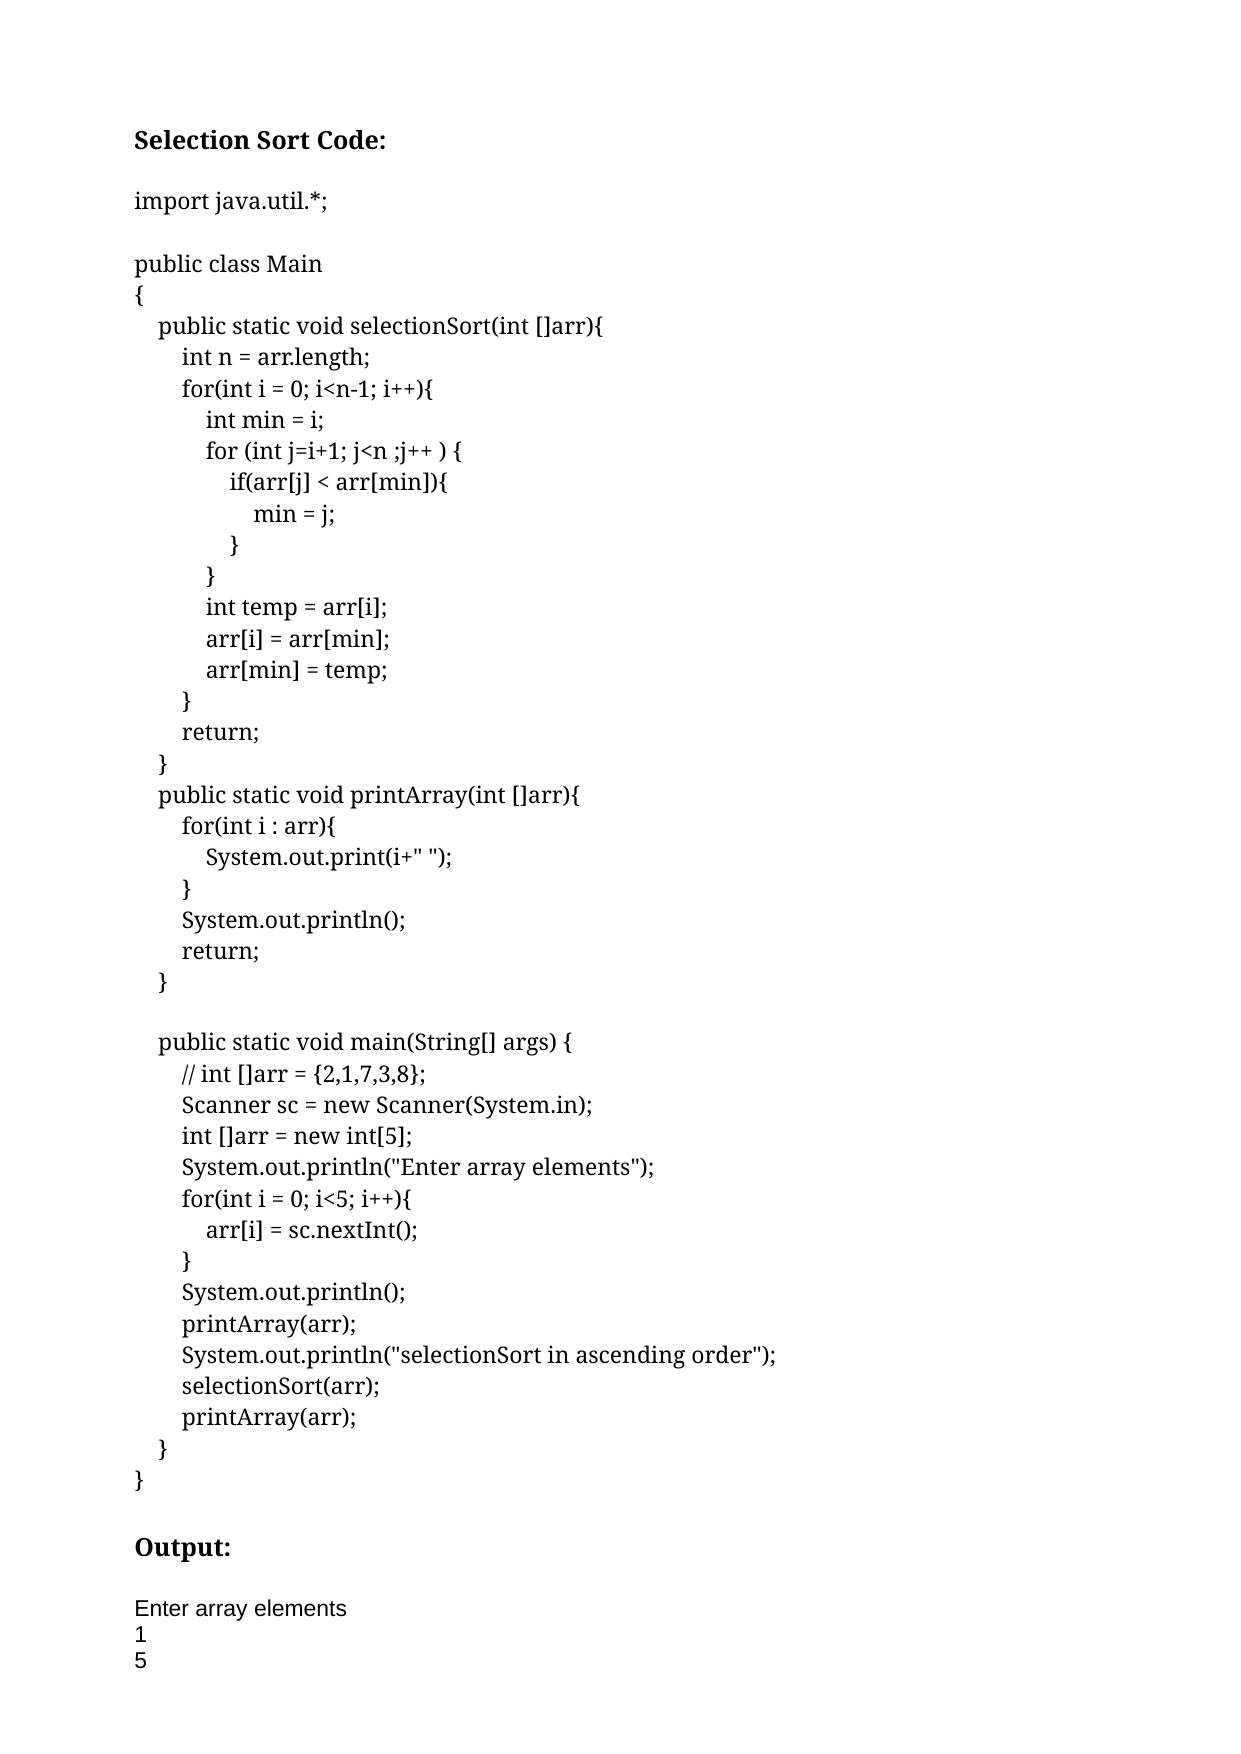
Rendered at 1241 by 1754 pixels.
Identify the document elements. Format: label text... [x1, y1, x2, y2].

text 5 [134, 1647, 1106, 1673]
text public class Main [134, 248, 1106, 279]
text { [134, 279, 1106, 310]
text System.out.println("selectionSort in ascending order"); [134, 1339, 1106, 1370]
text import java.util.*; [134, 185, 1106, 216]
text } [134, 966, 1106, 998]
text int []arr = new int[5]; [134, 1120, 1106, 1151]
text Selection Sort Code: [134, 122, 1106, 156]
text for (int j=i+1; j<n ;j++ ) { [134, 435, 1106, 466]
text return; [134, 935, 1106, 966]
text } [134, 748, 1106, 779]
text 1 [134, 1621, 1106, 1647]
text public static void printArray(int []arr){ [134, 779, 1106, 810]
text printArray(arr); [134, 1401, 1106, 1433]
text } [134, 1245, 1106, 1276]
text } [134, 529, 1106, 560]
text min = j; [134, 498, 1106, 529]
text } [134, 1464, 1106, 1495]
text public static void selectionSort(int []arr){ [134, 310, 1106, 341]
text selectionSort(arr); [134, 1370, 1106, 1401]
text arr[min] = temp; [134, 654, 1106, 685]
text if(arr[j] < arr[min]){ [134, 466, 1106, 498]
text } [134, 873, 1106, 904]
text int temp = arr[i]; [134, 591, 1106, 623]
text System.out.println(); [134, 1276, 1106, 1308]
text } [134, 1433, 1106, 1464]
text return; [134, 716, 1106, 748]
text for(int i = 0; i<5; i++){ [134, 1183, 1106, 1214]
text for(int i = 0; i<n-1; i++){ [134, 373, 1106, 404]
text Scanner sc = new Scanner(System.in); [134, 1089, 1106, 1120]
text System.out.println(); [134, 904, 1106, 935]
text public static void main(String[] args) { [134, 1026, 1106, 1058]
text arr[i] = arr[min]; [134, 623, 1106, 654]
text int n = arr.length; [134, 341, 1106, 373]
text Output: [134, 1529, 1106, 1563]
text for(int i : arr){ [134, 810, 1106, 841]
text printArray(arr); [134, 1308, 1106, 1339]
text Enter array elements [134, 1594, 1106, 1621]
text } [134, 685, 1106, 716]
text } [134, 560, 1106, 591]
text System.out.println("Enter array elements"); [134, 1151, 1106, 1183]
text System.out.print(i+" "); [134, 841, 1106, 873]
text arr[i] = sc.nextInt(); [134, 1214, 1106, 1245]
text int min = i; [134, 404, 1106, 435]
text // int []arr = {2,1,7,3,8}; [134, 1058, 1106, 1089]
